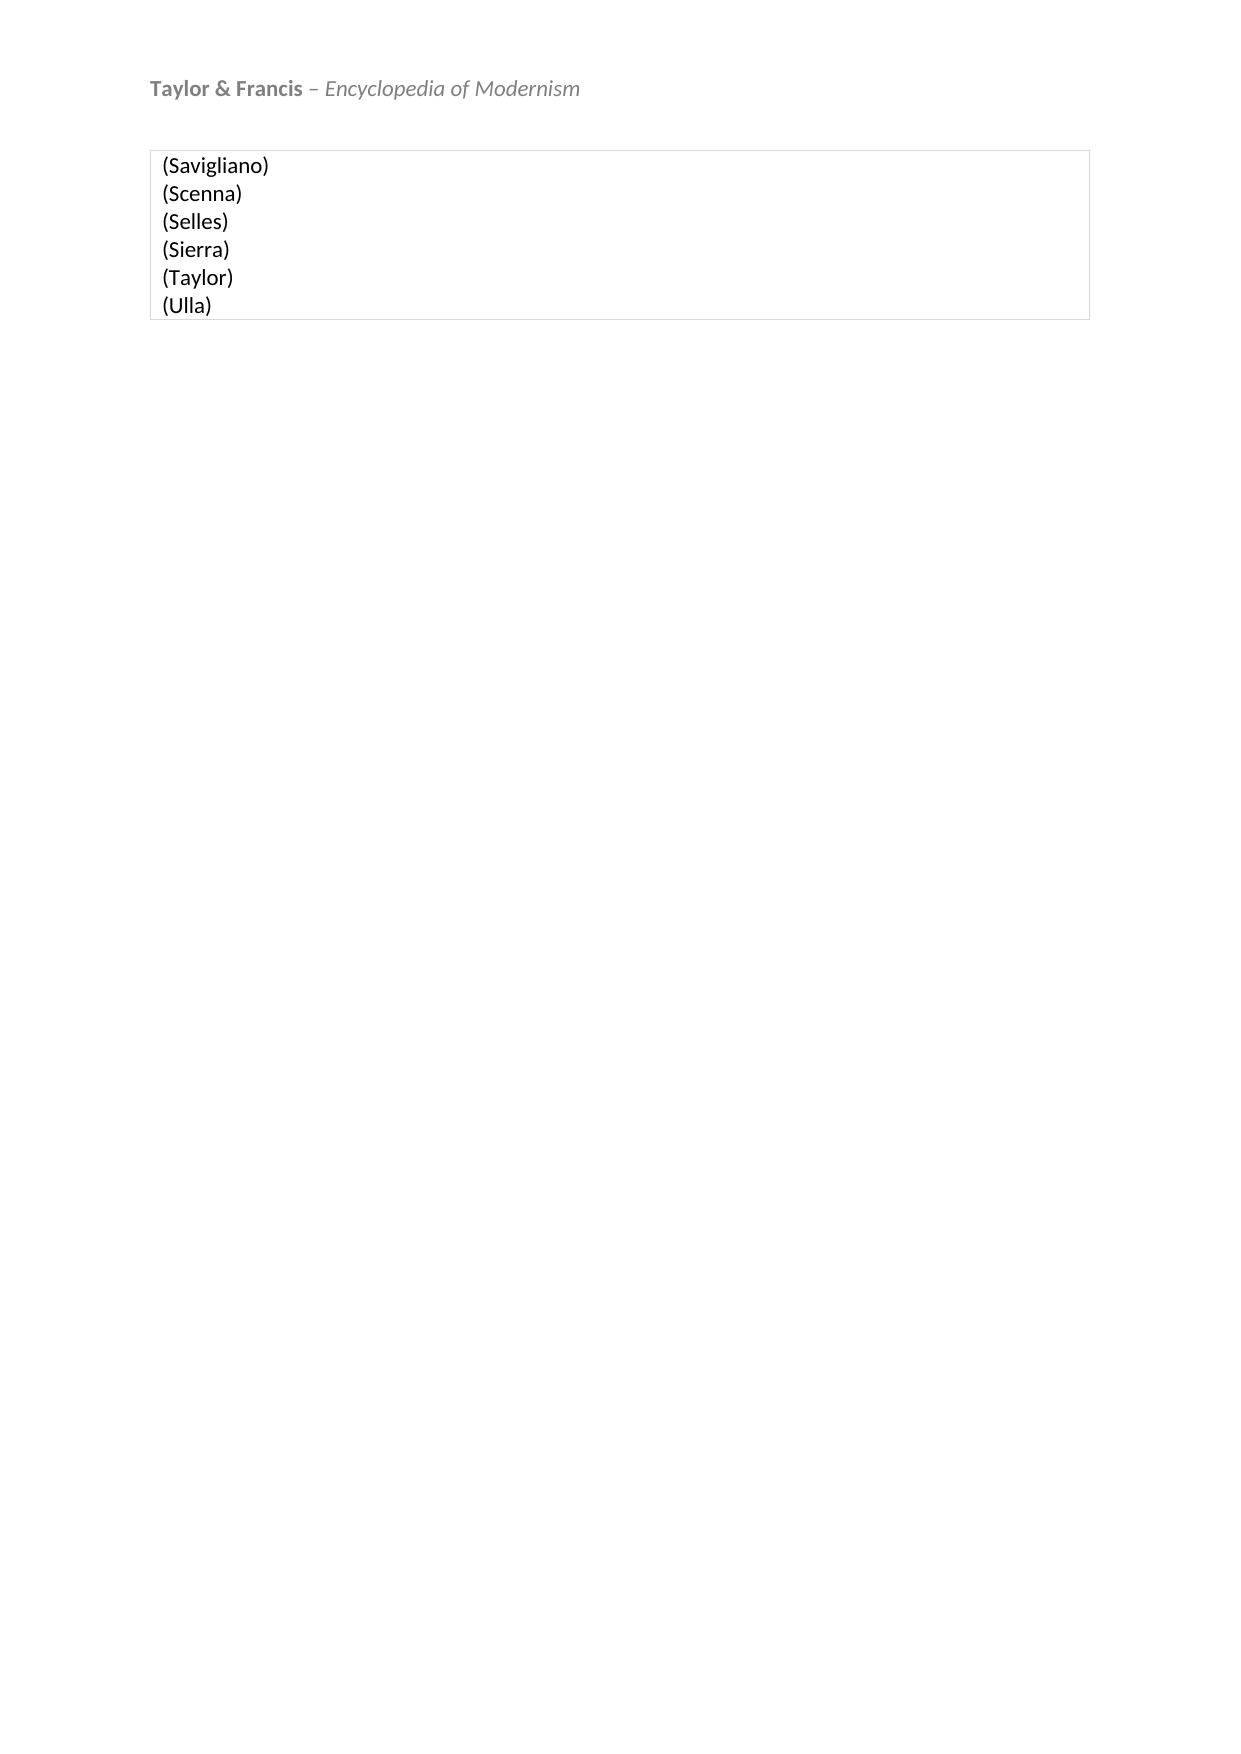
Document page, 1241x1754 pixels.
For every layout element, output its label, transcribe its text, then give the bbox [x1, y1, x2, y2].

table_cell Further reading: [151, 151, 1089, 319]
